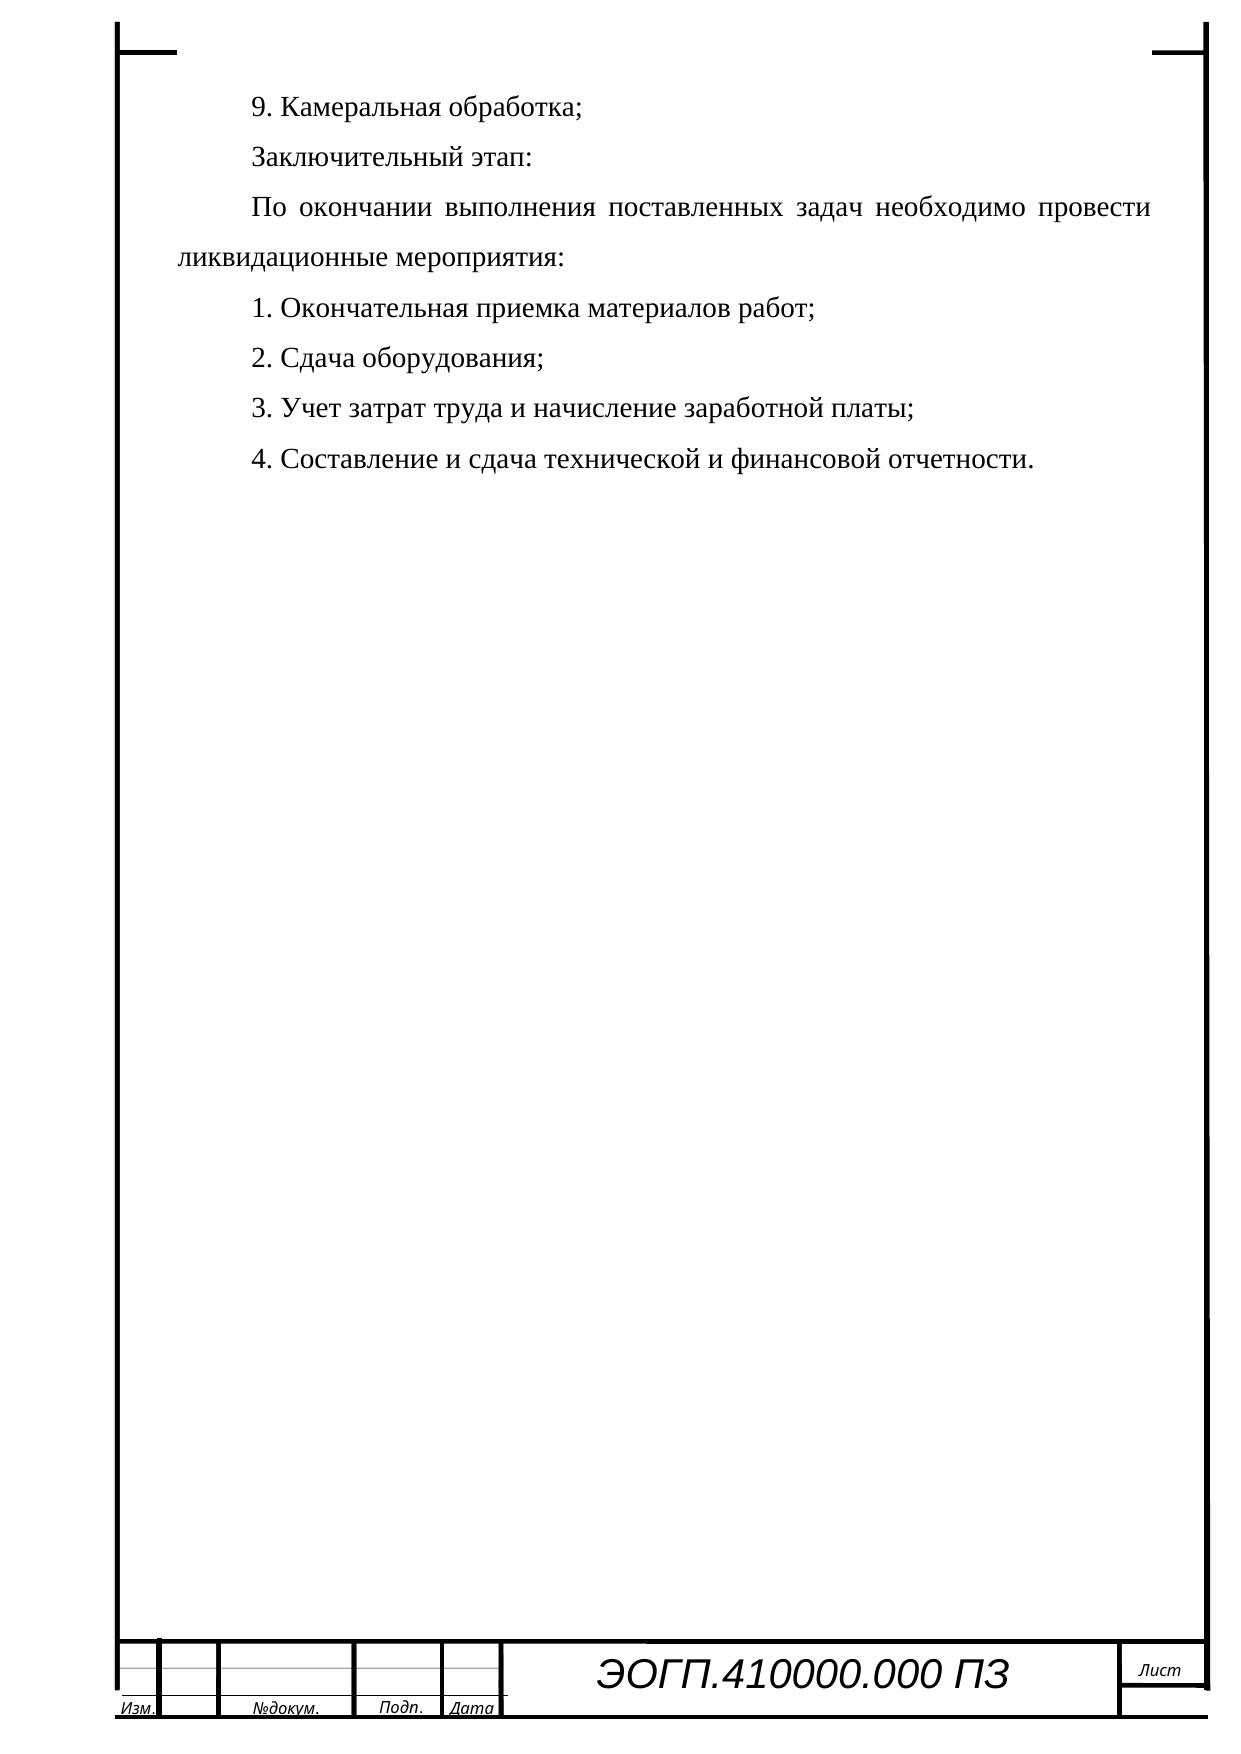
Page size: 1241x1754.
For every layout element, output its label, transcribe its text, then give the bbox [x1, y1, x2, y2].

text 2. Сдача оборудования; [177, 340, 1152, 374]
text Заключительный этап: [177, 139, 1152, 172]
text 3. Учет затрат труда и начисление заработной платы; [177, 391, 1152, 424]
text 9. Камеральная обработка; [177, 89, 1152, 122]
text По окончании выполнения поставленных задач необходимо провести ликвидационные мероприятия: [177, 189, 1152, 273]
text 1. Окончательная приемка материалов работ; [177, 290, 1152, 323]
text 4. Составление и сдача технической и финансовой отчетности. [177, 441, 1152, 474]
